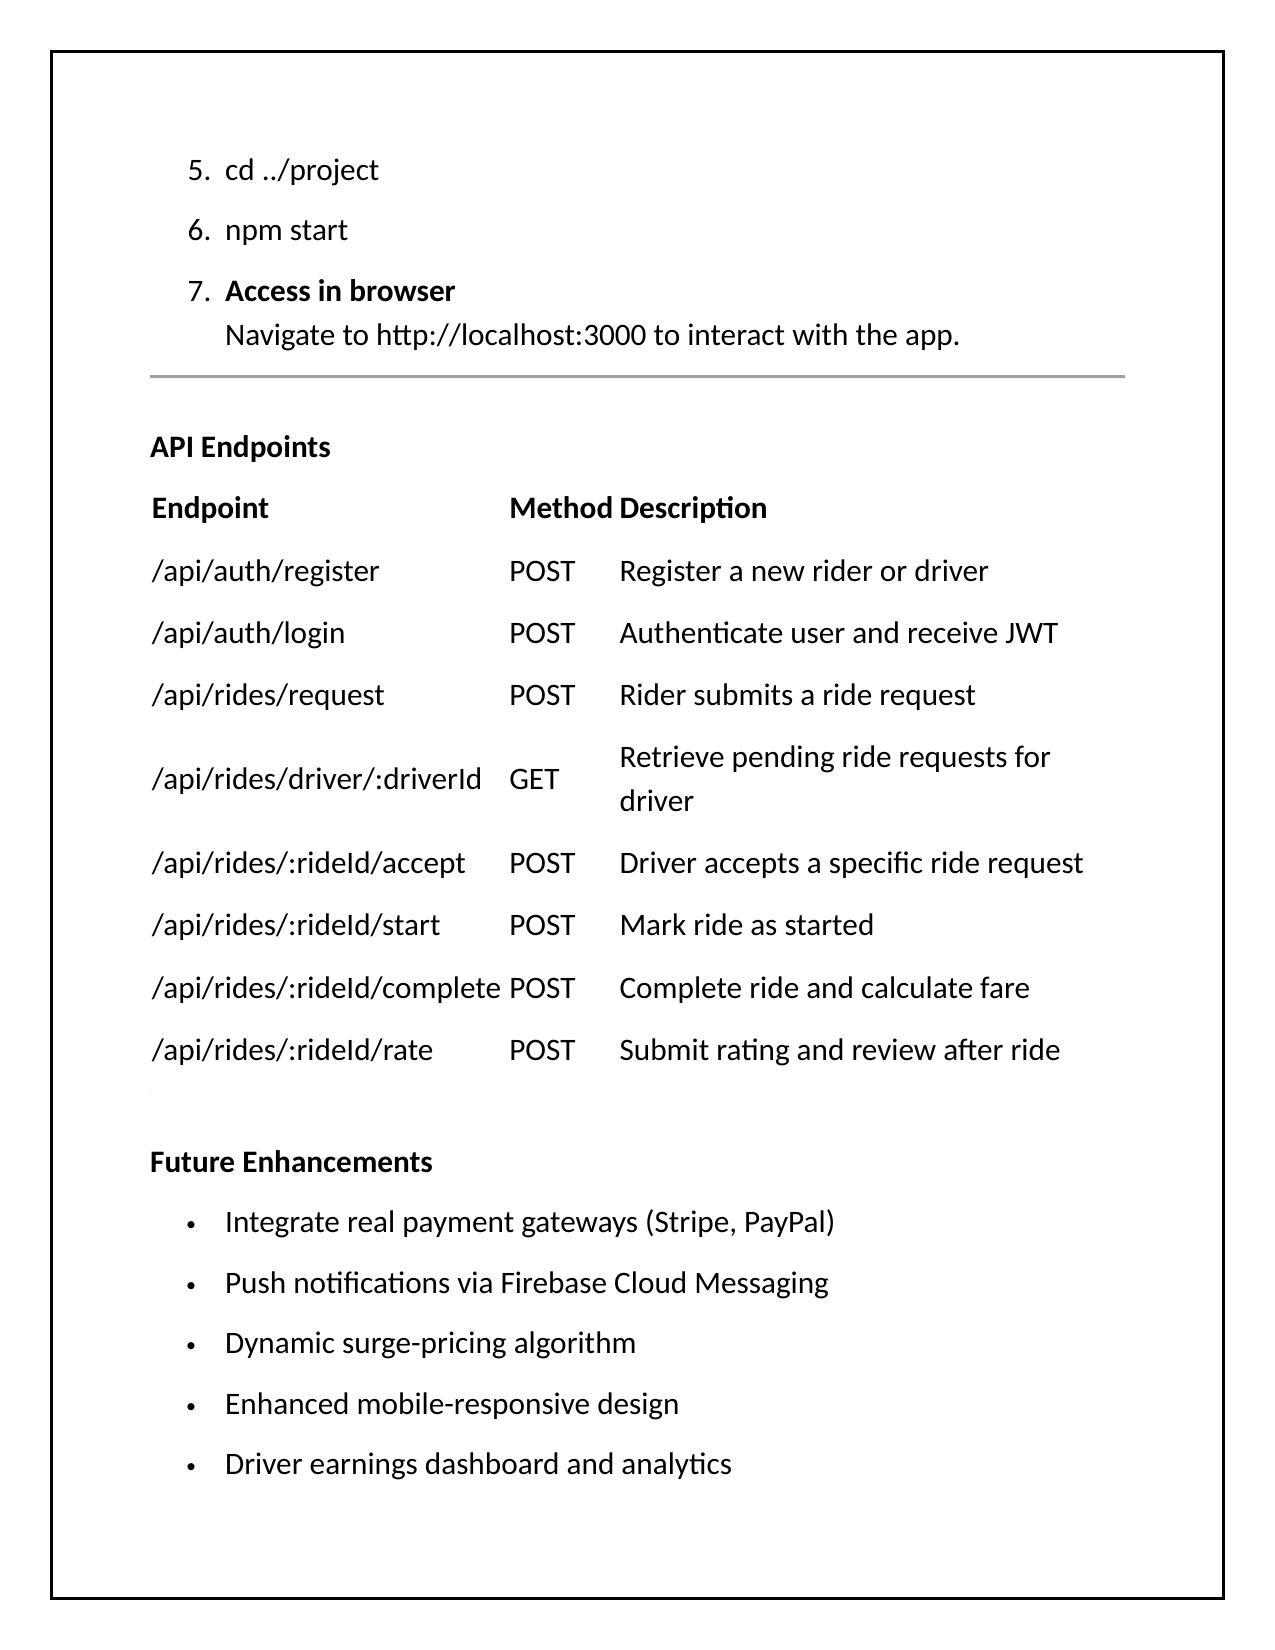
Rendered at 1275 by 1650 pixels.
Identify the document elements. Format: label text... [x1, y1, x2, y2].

table_cell /api/rides/driver/:driverId [150, 736, 508, 842]
list Driver earnings dashboard and analytics [187, 1444, 1125, 1482]
table_cell GET [508, 736, 618, 842]
table_header Endpoint [150, 487, 508, 549]
table_cell POST [508, 611, 618, 674]
list Dynamic surge-pricing algorithm [187, 1323, 1125, 1362]
table_cell /api/auth/login [150, 611, 508, 674]
table_cell POST [508, 549, 618, 611]
text API Endpoints [150, 427, 1125, 465]
table_cell Register a new rider or driver [618, 549, 1125, 611]
table_cell Driver accepts a specific ride request [618, 842, 1125, 904]
table_cell Complete ride and calculate fare [618, 966, 1125, 1028]
table_cell /api/rides/:rideId/complete [150, 966, 508, 1028]
list Integrate real payment gateways (Stripe, PayPal) [187, 1203, 1125, 1241]
table_cell POST [508, 1028, 618, 1091]
list cd ../project [187, 150, 1125, 188]
table_cell /api/rides/:rideId/start [150, 904, 508, 966]
list npm start [187, 210, 1125, 248]
list Access in browser Navigate to http://localhost:3000 to interact with the app. [187, 271, 1125, 353]
table_cell /api/auth/register [150, 549, 508, 611]
table_cell /api/rides/:rideId/rate [150, 1028, 508, 1091]
list Push notifications via Firebase Cloud Messaging [187, 1263, 1125, 1301]
table_header Method [508, 487, 618, 549]
text Future Enhancements [150, 1142, 1125, 1180]
table_cell POST [508, 842, 618, 904]
list Enhanced mobile-responsive design [187, 1384, 1125, 1422]
table_cell POST [508, 674, 618, 736]
table_cell POST [508, 966, 618, 1028]
table_cell Submit rating and review after ride [618, 1028, 1125, 1091]
table_cell Authenticate user and receive JWT [618, 611, 1125, 674]
table_cell /api/rides/:rideId/accept [150, 842, 508, 904]
table_cell Rider submits a ride request [618, 674, 1125, 736]
table_cell POST [508, 904, 618, 966]
table_cell Mark ride as started [618, 904, 1125, 966]
table_cell Retrieve pending ride requests for driver [618, 736, 1125, 842]
table_cell /api/rides/request [150, 674, 508, 736]
table_header Description [618, 487, 1125, 549]
